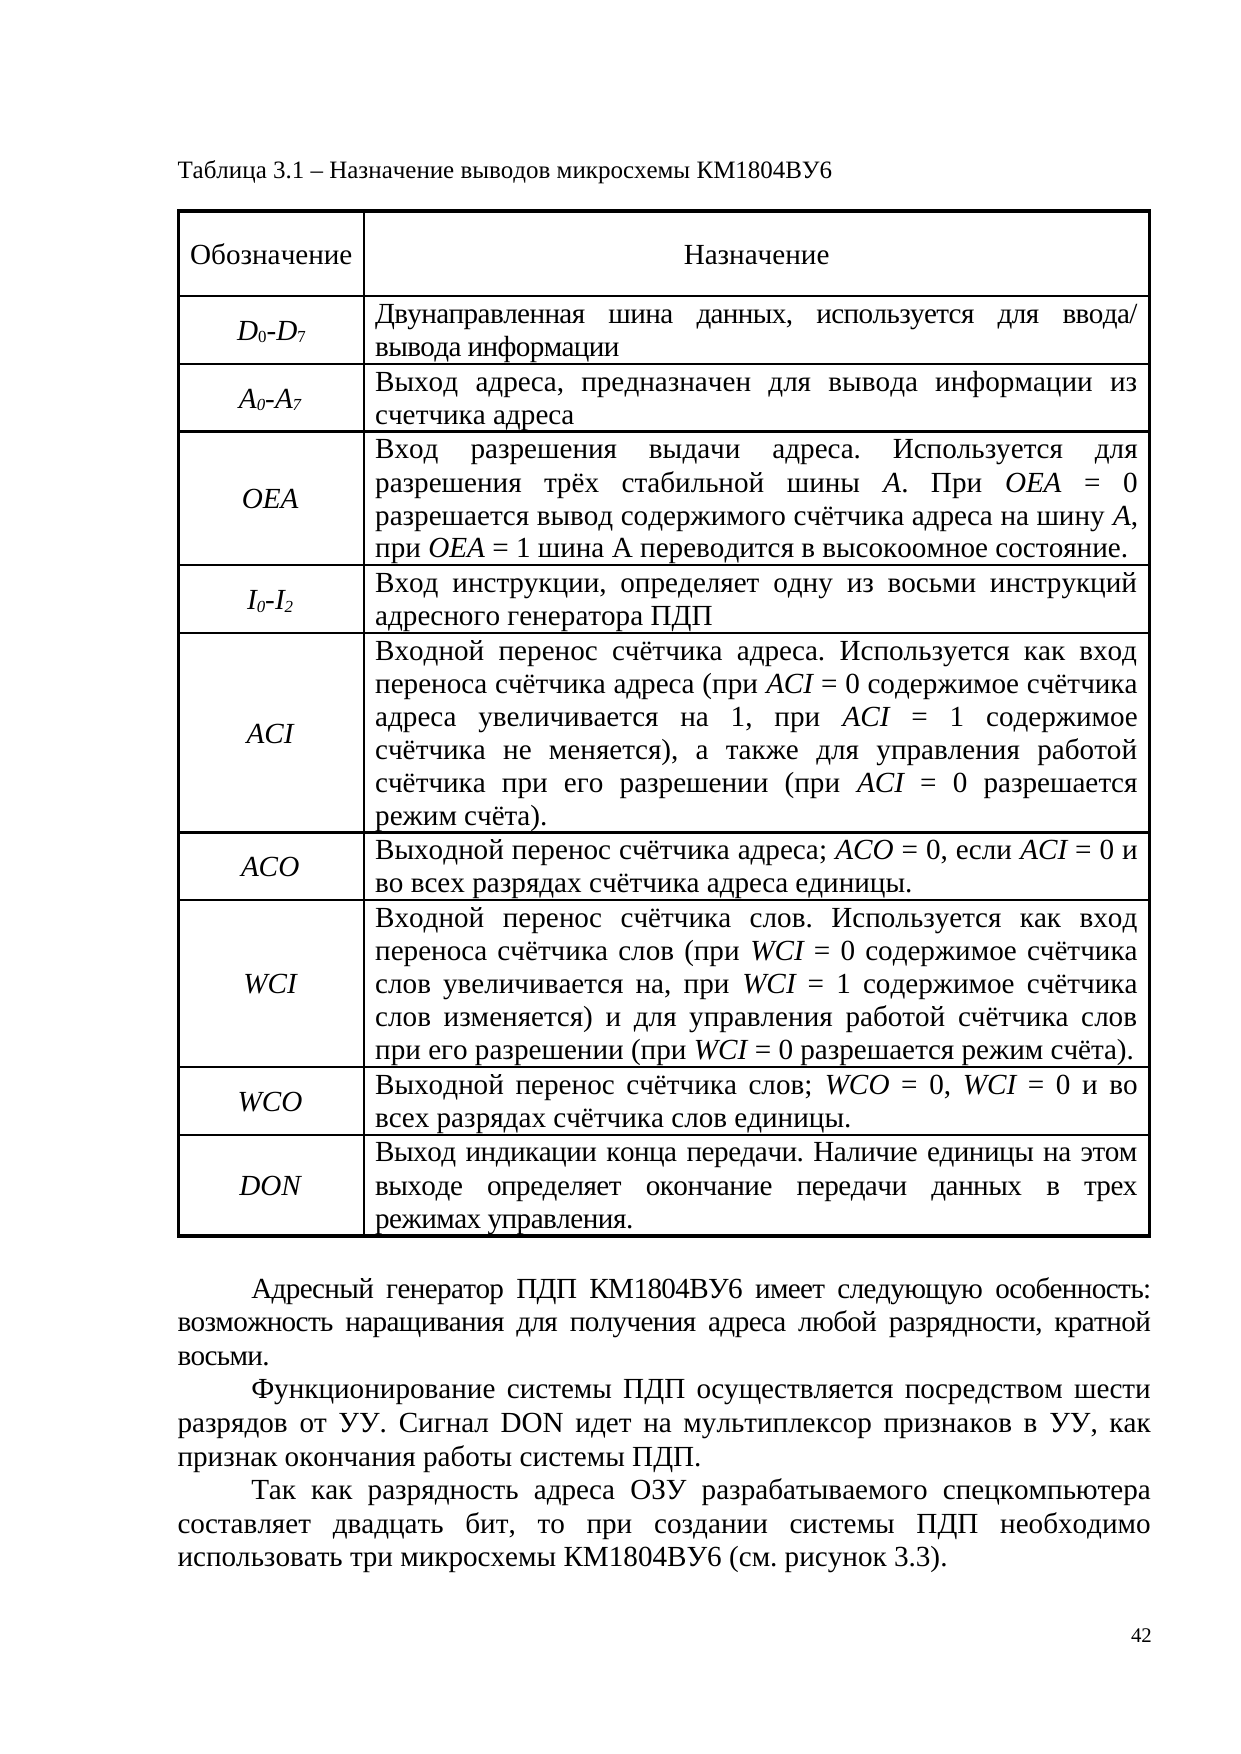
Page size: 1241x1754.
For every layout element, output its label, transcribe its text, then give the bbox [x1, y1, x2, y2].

table_cell Выходной перенос счётчика адреса; ACO = 0, если ACI = 0 и во всех разрядах счётчика адреса единицы. [365, 834, 1148, 899]
table_cell Выход адреса, предназначен для вывода информации из счетчика адреса [365, 365, 1148, 430]
text Адресный генератор ПДП КМ1804ВУ6 имеет следующую особенность: возможность наращивания для получения адреса любой разрядности, кратной восьми. [177, 1271, 1152, 1372]
text Таблица 3.1 – Назначение выводов микросхемы КМ1804ВУ6 [177, 156, 1152, 184]
table_cell Выход индикации конца передачи. Наличие единицы на этом выходе определяет окончание передачи данных в трех режимах управления. [365, 1136, 1148, 1234]
text Так как разрядность адреса ОЗУ разрабатываемого спецкомпьютера составляет двадцать бит, то при создании системы ПДП необходимо использовать три микросхемы КМ1804ВУ6 (см. рисунок 3.3). [177, 1472, 1152, 1573]
table_cell ACI [180, 634, 363, 831]
table_cell ОЕА [180, 433, 363, 564]
table_cell Выходной перенос счётчика слов; WCO = 0, WCI = 0 и во всех разрядах счётчика слов единицы. [365, 1068, 1148, 1133]
table_cell Входной перенос счётчика слов. Используется как вход переноса счётчика слов (при WCI = 0 содержимое счётчика слов увеличивается на, при WCI = 1 содержимое счётчика слов изменяется) и для управления работой счётчика слов при его разрешении (при WCI = 0 разрешается режим счёта). [365, 901, 1148, 1066]
table_cell Входной перенос счётчика адреса. Используется как вход переноса счётчика адреса (при ACI = 0 содержимое счётчика адреса увеличивается на 1, при ACI = 1 содержимое счётчика не меняется), а также для управления работой счётчика при его разрешении (при ACI = 0 разрешается режим счёта). [365, 634, 1148, 831]
table_cell WCI [180, 901, 363, 1066]
table_header Обозначение [180, 213, 363, 295]
table_cell I0-I2 [180, 566, 363, 632]
table_cell WCO [180, 1068, 363, 1133]
table_cell D0-D7 [180, 297, 363, 363]
table_cell АСО [180, 834, 363, 899]
table_cell Вход разрешения выдачи адреса. Используется для разрешения трёх стабильной шины A. При OEA = 0 разрешается вывод содержимого счётчика адреса на шину А, при OEA = 1 шина A переводится в высокоомное состояние. [365, 433, 1148, 564]
table_cell Вход инструкции, определяет одну из восьми инструкций адресного генератора ПДП [365, 566, 1148, 632]
table_cell Двунаправленная шина данных, используется для ввода/ вывода информации [365, 297, 1148, 363]
table_cell DON [180, 1136, 363, 1234]
text Функционирование системы ПДП осуществляется посредством шести разрядов от УУ. Сигнал DON идет на мультиплексор признаков в УУ, как признак окончания работы системы ПДП. [177, 1372, 1152, 1472]
table_cell A0-A7 [180, 365, 363, 430]
table_header Назначение [365, 213, 1148, 295]
